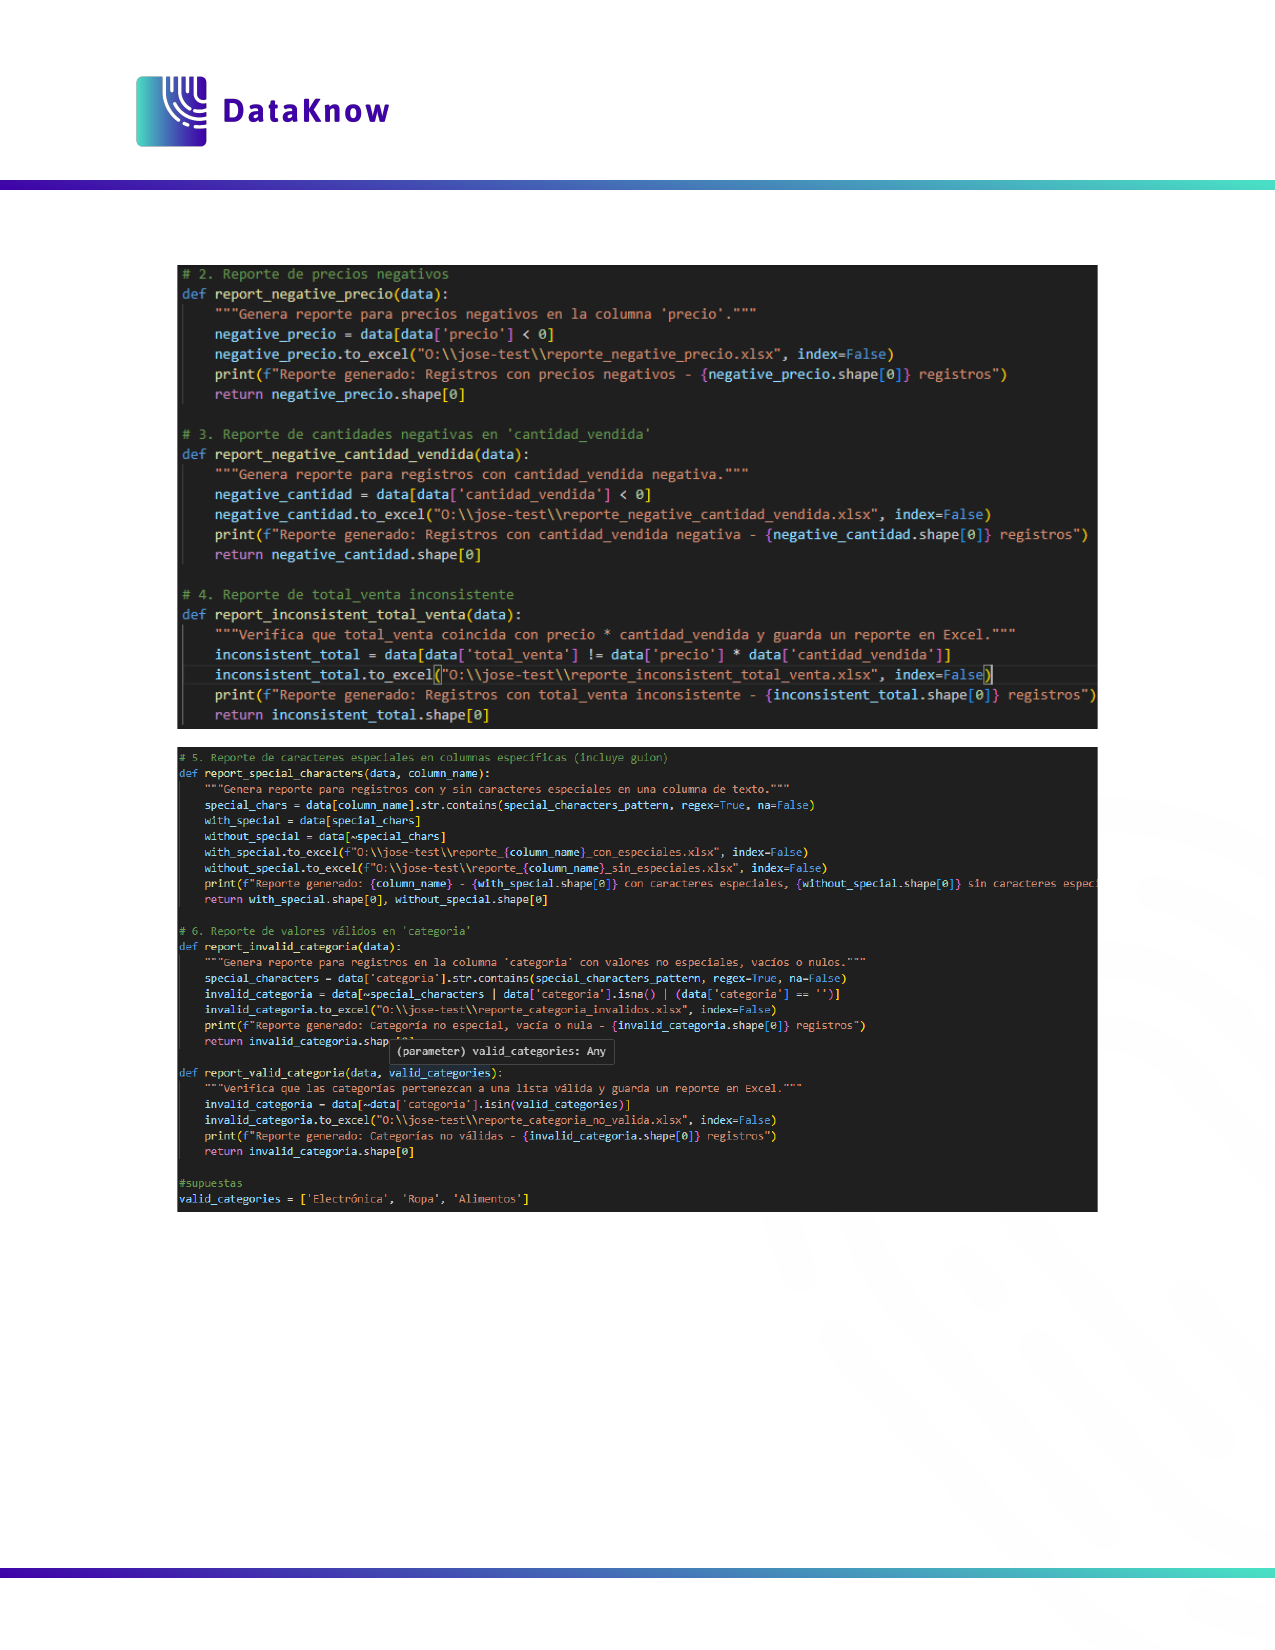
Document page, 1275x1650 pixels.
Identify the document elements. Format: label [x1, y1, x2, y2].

picture [177, 747, 1098, 1212]
picture [177, 265, 1098, 729]
picture [116, 35, 408, 187]
